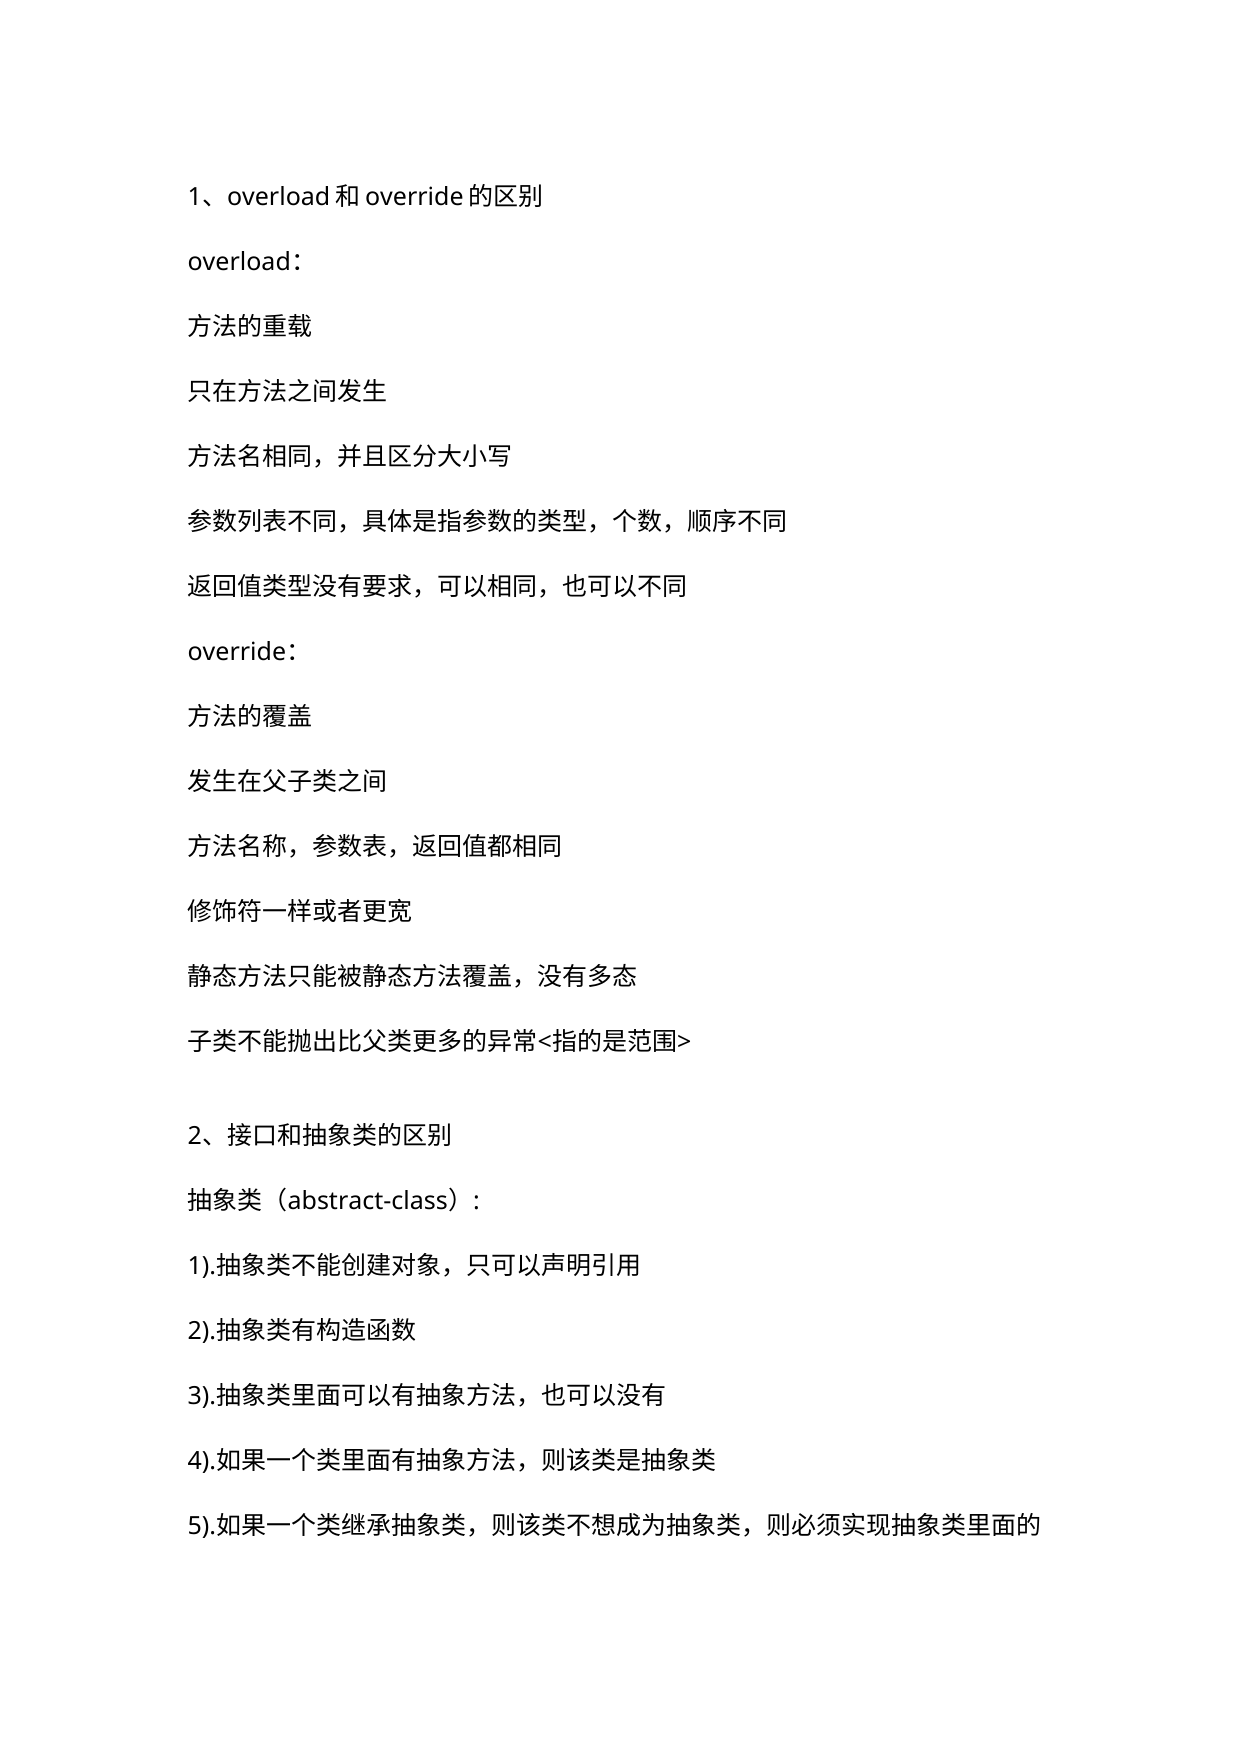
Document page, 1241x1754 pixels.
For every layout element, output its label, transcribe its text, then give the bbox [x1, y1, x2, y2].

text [187, 1101, 1053, 1556]
text 1、overload和override的区别 overload： 方法的重载 只在方法之间发生 方法名相同，并且区分大小写 参数列表不同，具体是指参数的类型，个数，顺序不同 返回值类型没有要求，可以相同，也可以不同 override： 方法的覆盖 发生在父子类之间 方法名称，参数表，返回值都相同 修饰符一样或者更宽 静态方法只能被静态方法覆盖，没有多态 子类不能抛出比父类更多的异常<指的是范围> [187, 162, 1053, 1072]
